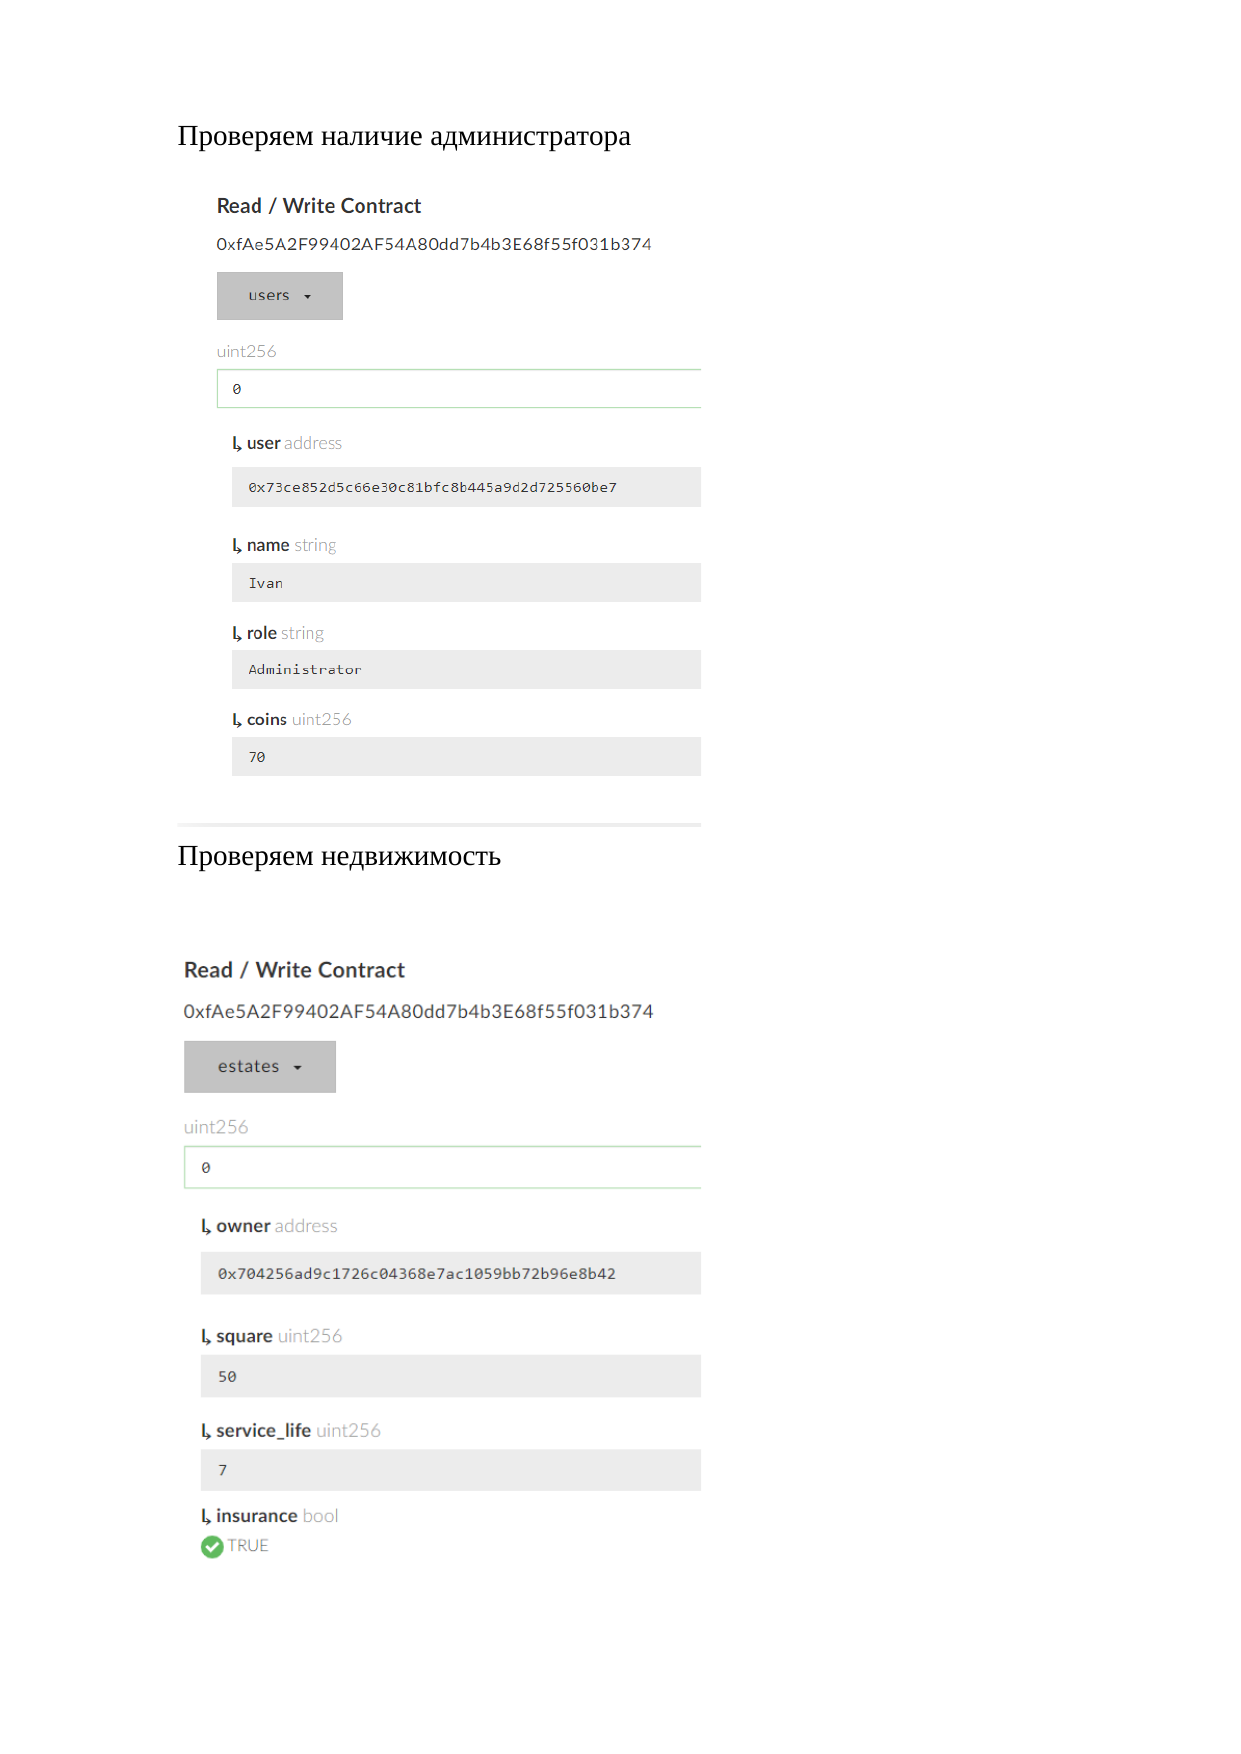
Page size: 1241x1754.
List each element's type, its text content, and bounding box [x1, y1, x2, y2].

picture [177, 168, 702, 827]
text Проверяем наличие администратора [177, 118, 1152, 152]
picture [177, 938, 702, 1599]
text Проверяем недвижимость [177, 838, 1152, 872]
